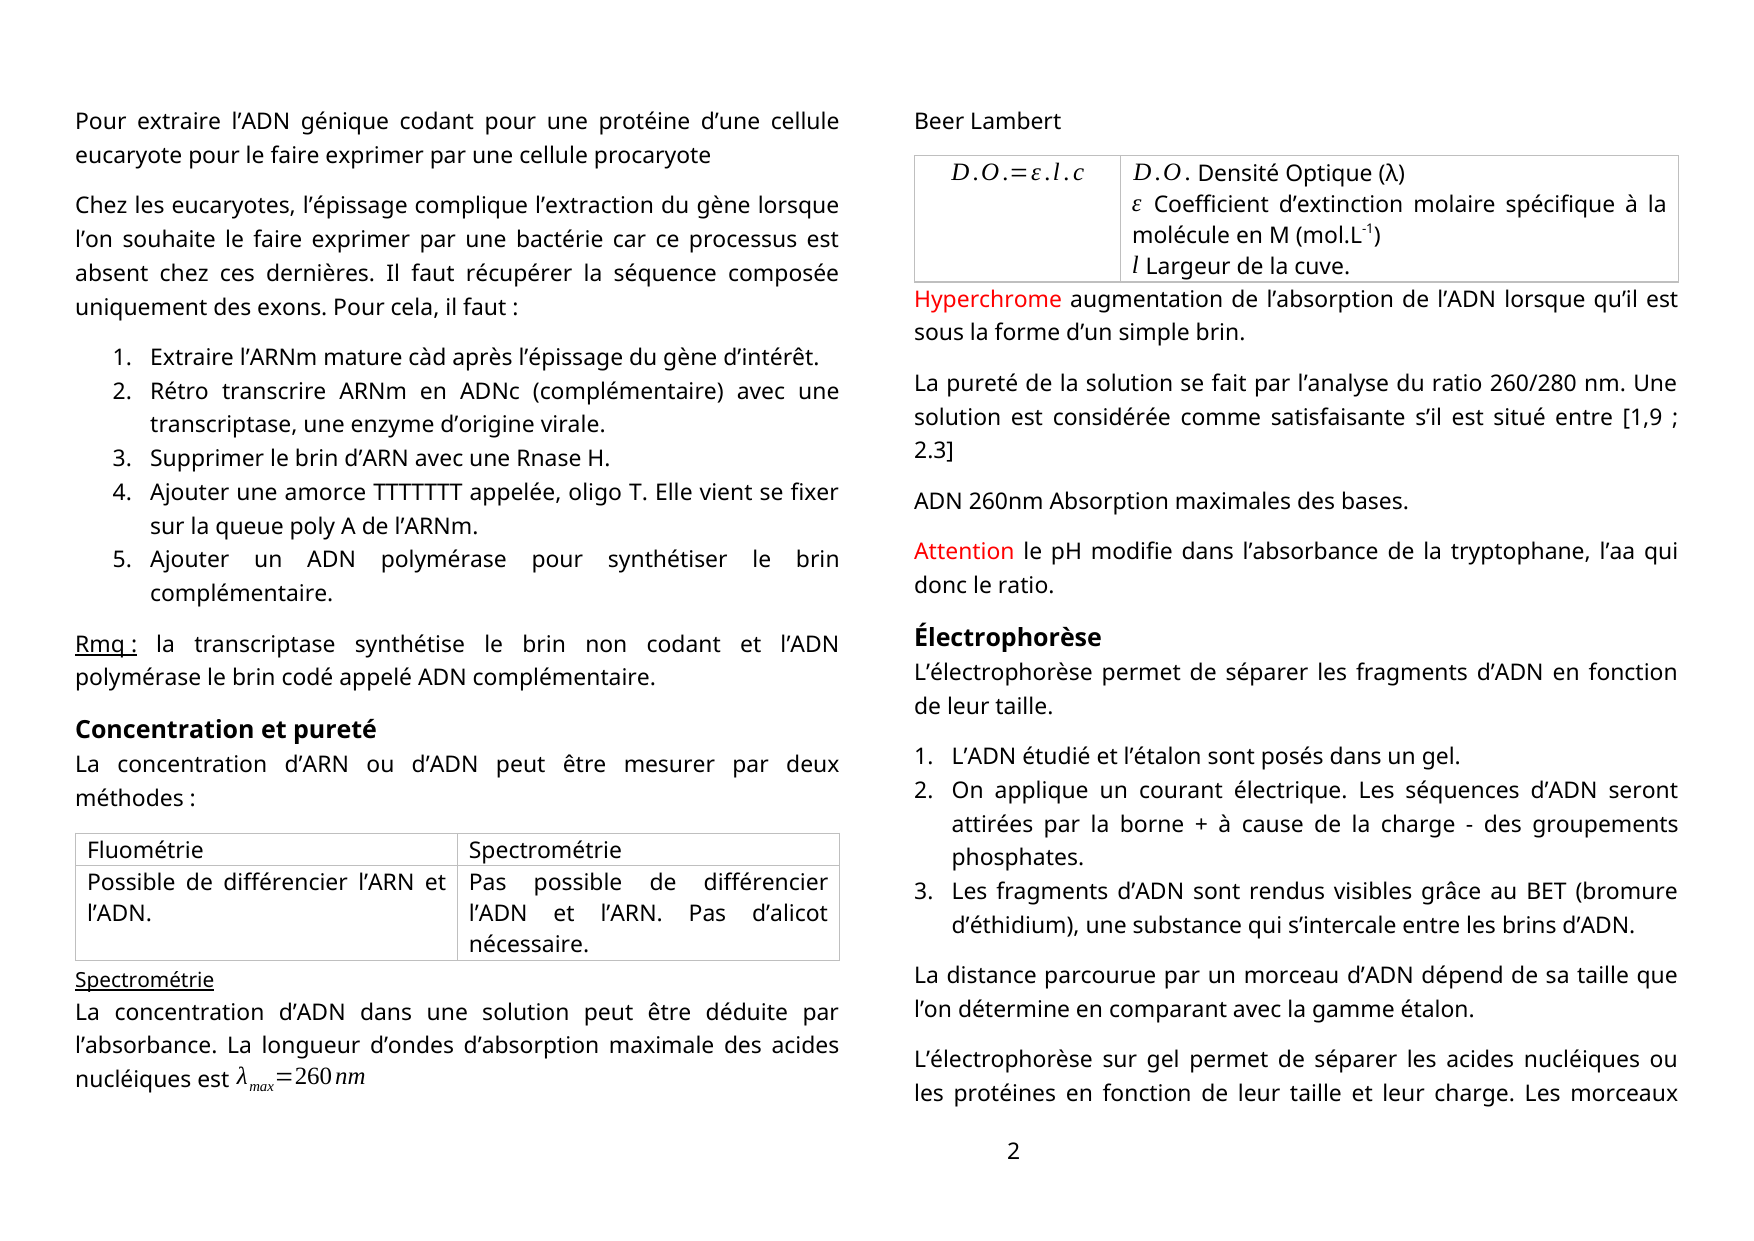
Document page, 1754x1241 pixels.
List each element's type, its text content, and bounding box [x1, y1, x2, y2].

subtitle Spectrométrie [75, 965, 840, 993]
text Hyperchrome augmentation de l’absorption de l’ADN lorsque qu’il est sous la forme d’un simple brin. [914, 283, 1679, 347]
table_header Fluométrie [76, 834, 457, 865]
text Beer Lambert [914, 105, 1679, 136]
table_header Spectrométrie [458, 834, 839, 865]
list On applique un courant électrique. Les séquences d’ADN seront attirées par la borne + à cause de la charge - des groupements phosphates. [914, 774, 1679, 873]
table_cell Pas possible de différencier l’ADN et l’ARN. Pas d’alicot nécessaire. [458, 866, 839, 960]
list Ajouter un ADN polymérase pour synthétiser le brin complémentaire. [112, 543, 840, 608]
text La distance parcourue par un morceau d’ADN dépend de sa taille que l’on détermine en comparant avec la gamme étalon. [914, 959, 1679, 1024]
table_header [915, 156, 1120, 281]
list Les fragments d’ADN sont rendus visibles grâce au BET (bromure d’éthidium), une substance qui s’intercale entre les brins d’ADN. [914, 875, 1679, 940]
text La pureté de la solution se fait par l’analyse du ratio 260/280 nm. Une solution est considérée comme satisfaisante s’il est situé entre [1,9 ; 2.3] [914, 367, 1679, 465]
text Pour extraire l’ADN génique codant pour une protéine d’une cellule eucaryote pour le faire exprimer par une cellule procaryote [75, 105, 840, 170]
list Ajouter une amorce TTTTTTT appelée, oligo T. Elle vient se fixer sur la queue poly A de l’ARNm. [112, 476, 840, 541]
list Supprimer le brin d’ARN avec une Rnase H. [112, 442, 840, 473]
text ADN 260nm Absorption maximales des bases. [914, 484, 1679, 516]
text Rmq : la transcriptase synthétise le brin non codant et l’ADN polymérase le brin codé appelé ADN complémentaire. [75, 627, 840, 692]
subtitle Électrophorèse [914, 619, 1679, 653]
list Extraire l’ARNm mature càd après l’épissage du gène d’intérêt. [112, 341, 840, 372]
list L’ADN étudié et l’étalon sont posés dans un gel. [914, 740, 1679, 771]
subtitle Concentration et pureté [75, 712, 840, 746]
list Rétro transcrire ARNm en ADNc (complémentaire) avec une transcriptase, une enzyme d’origine virale. [112, 374, 840, 439]
text La concentration d’ADN dans une solution peut être déduite par l’absorbance. La longueur d’ondes d’absorption maximale des acides nucléiques est [75, 996, 840, 1094]
text Chez les eucaryotes, l’épissage complique l’extraction du gène lorsque l’on souhaite le faire exprimer par une bactérie car ce processus est absent chez ces dernières. Il faut récupérer la séquence composée uniquement des exons. Pour cela, il faut : [75, 189, 840, 322]
text L’électrophorèse permet de séparer les fragments d’ADN en fonction de leur taille. [914, 656, 1679, 721]
text Attention le pH modifie dans l’absorbance de la tryptophane, l’aa qui donc le ratio. [914, 535, 1679, 600]
table_header Densité Optique (λ) Coefficient d’extinction molaire spécifique à la molécule en M (mol.L-1) Largeur de la cuve. [1121, 156, 1678, 281]
table_cell Possible de différencier l’ARN et l’ADN. [76, 866, 457, 960]
text La concentration d’ARN ou d’ADN peut être mesurer par deux méthodes : [75, 748, 840, 813]
